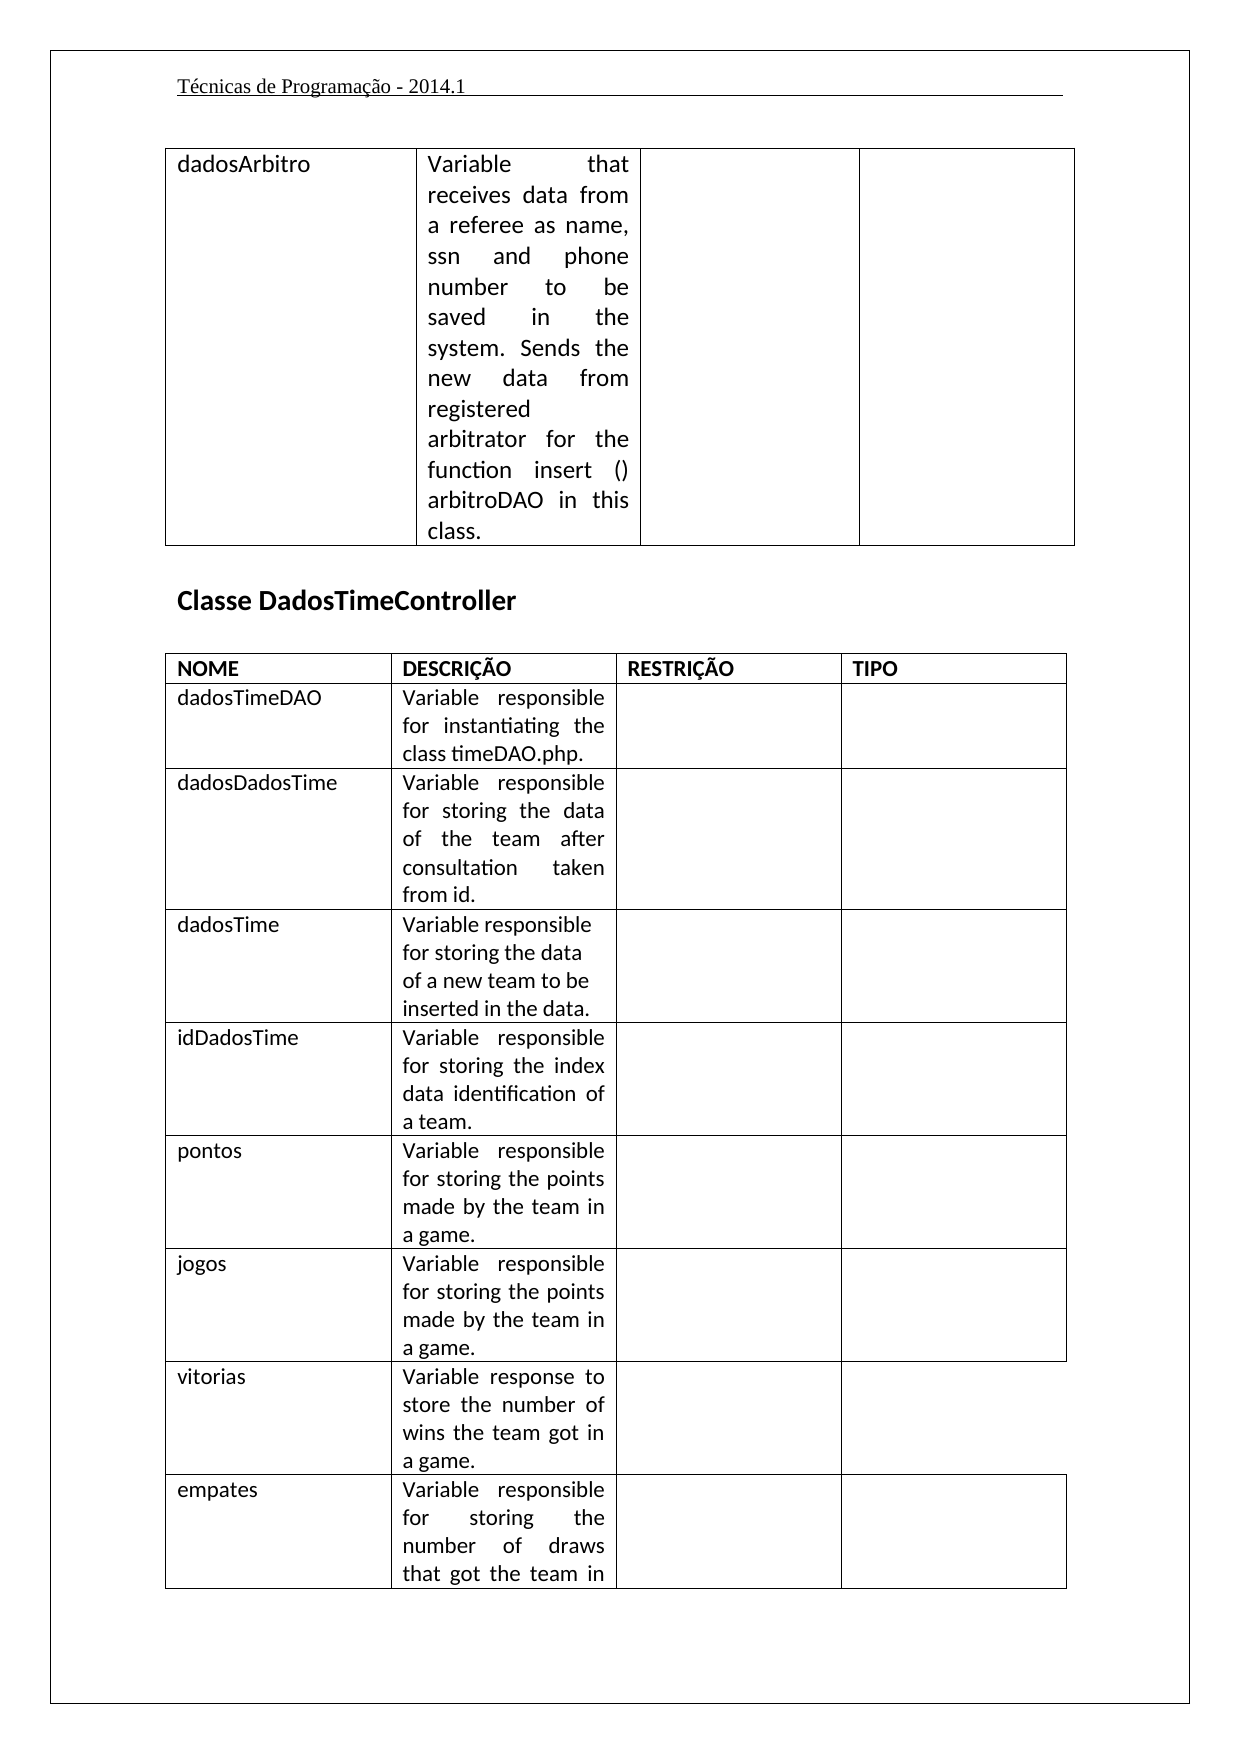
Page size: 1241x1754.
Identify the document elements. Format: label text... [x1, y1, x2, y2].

table_cell Variable responsible for storing the data of the team after consultation taken from id. [392, 769, 616, 909]
table_cell dadosArbitro [166, 149, 416, 545]
table_cell Variable responsible for storing the index data identification of a team. [392, 1023, 616, 1135]
text Classe DadosTimeController [177, 582, 1063, 618]
table_cell dadosDadosTime [166, 769, 391, 909]
table_cell dadosTimeDAO [166, 684, 391, 767]
table_cell [860, 149, 1074, 545]
table_cell Variable that receives data from a referee as name, ssn and phone number to be saved in the system. Sends the new data from registered arbitrator for the function insert () arbitroDAO in this class. [417, 149, 640, 545]
table_cell [617, 769, 841, 909]
table_cell [842, 1023, 1066, 1135]
table_cell Variable responsible for instantiating the class timeDAO.php. [392, 684, 616, 767]
table_cell [617, 1249, 841, 1361]
table_cell [617, 1362, 841, 1474]
table_cell Variable responsible for storing the points made ​​by the team in a game. [392, 1249, 616, 1361]
table_cell dadosTime [166, 910, 391, 1022]
table_cell vitorias [166, 1362, 391, 1474]
table_cell [842, 769, 1066, 909]
table_cell [842, 1475, 1066, 1587]
table_cell [842, 910, 1066, 1022]
table_cell [842, 684, 1066, 767]
table_cell Variable responsible for storing the points made ​​by the team in a game. [392, 1136, 616, 1248]
table_cell Variable responsible for storing the number of draws that got the team in games. [392, 1475, 616, 1587]
table_header TIPO [842, 654, 1066, 682]
table_cell Variable response to store the number of wins the team got in a game. [392, 1362, 616, 1474]
table_cell pontos [166, 1136, 391, 1248]
table_header NOME [166, 654, 391, 682]
table_cell [617, 1023, 841, 1135]
table_cell empates [166, 1475, 391, 1587]
table_cell [617, 684, 841, 767]
table_cell idDadosTime [166, 1023, 391, 1135]
table_cell jogos [166, 1249, 391, 1361]
table_cell Variable responsible for storing the data of a new team to be inserted in the data. [392, 910, 616, 1022]
table_cell [842, 1136, 1066, 1248]
table_cell [842, 1249, 1066, 1361]
table_header RESTRIÇÃO [617, 654, 841, 682]
table_cell [617, 1475, 841, 1587]
table_header DESCRIÇÃO [392, 654, 616, 682]
table_cell [617, 1136, 841, 1248]
table_cell [617, 910, 841, 1022]
table_cell [641, 149, 859, 545]
